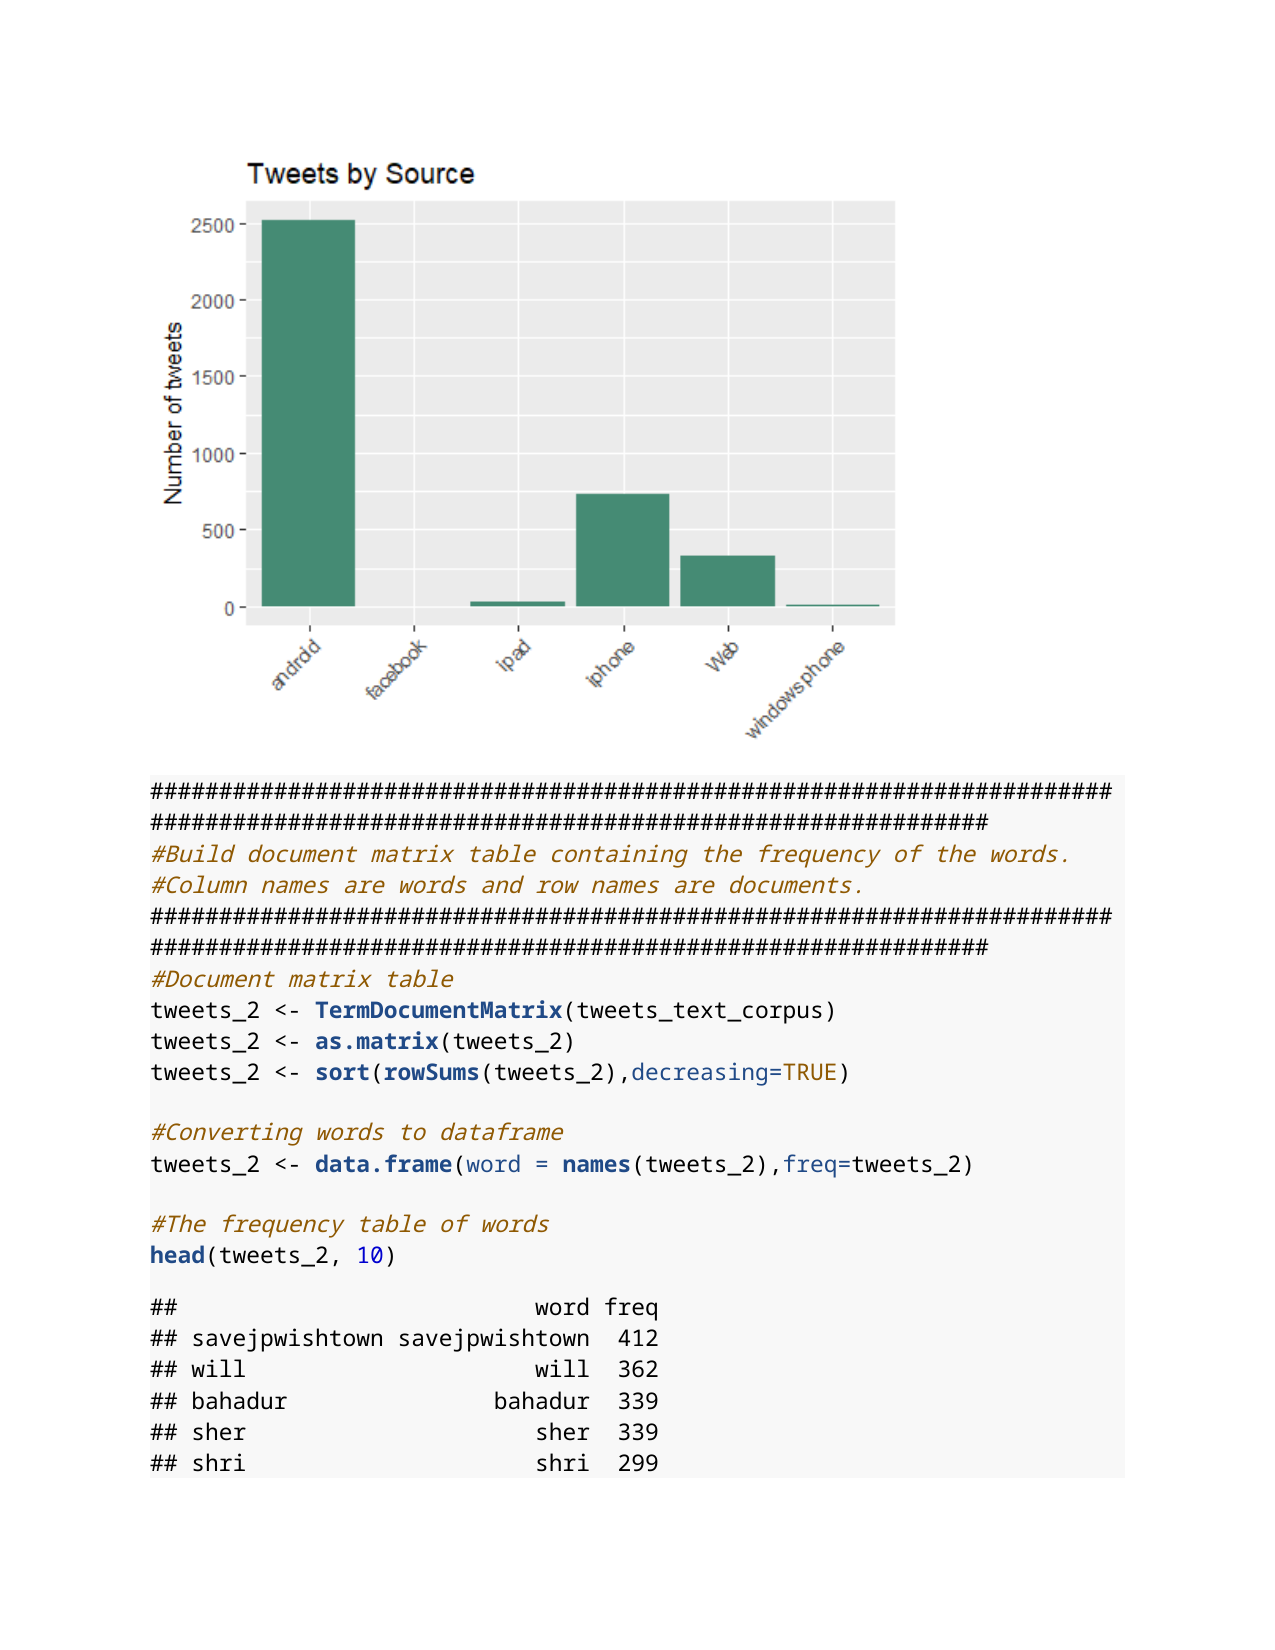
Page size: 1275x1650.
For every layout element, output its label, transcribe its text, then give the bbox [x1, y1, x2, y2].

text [150, 1291, 1125, 1478]
text ################################################################################################################################### #Build document matrix table containing the frequency of the words. #Column names are words and row names are documents. ################################################################################################################################### #Document matrix table tweets_2 <- TermDocumentMatrix(tweets_text_corpus) tweets_2 <- as.matrix(tweets_2) tweets_2 <- sort(rowSums(tweets_2),decreasing=TRUE) #Converting words to dataframe tweets_2 <- data.frame(word = names(tweets_2),freq=tweets_2) #The frequency table of words head(tweets_2, 10) [150, 775, 1125, 1270]
picture [150, 150, 908, 757]
